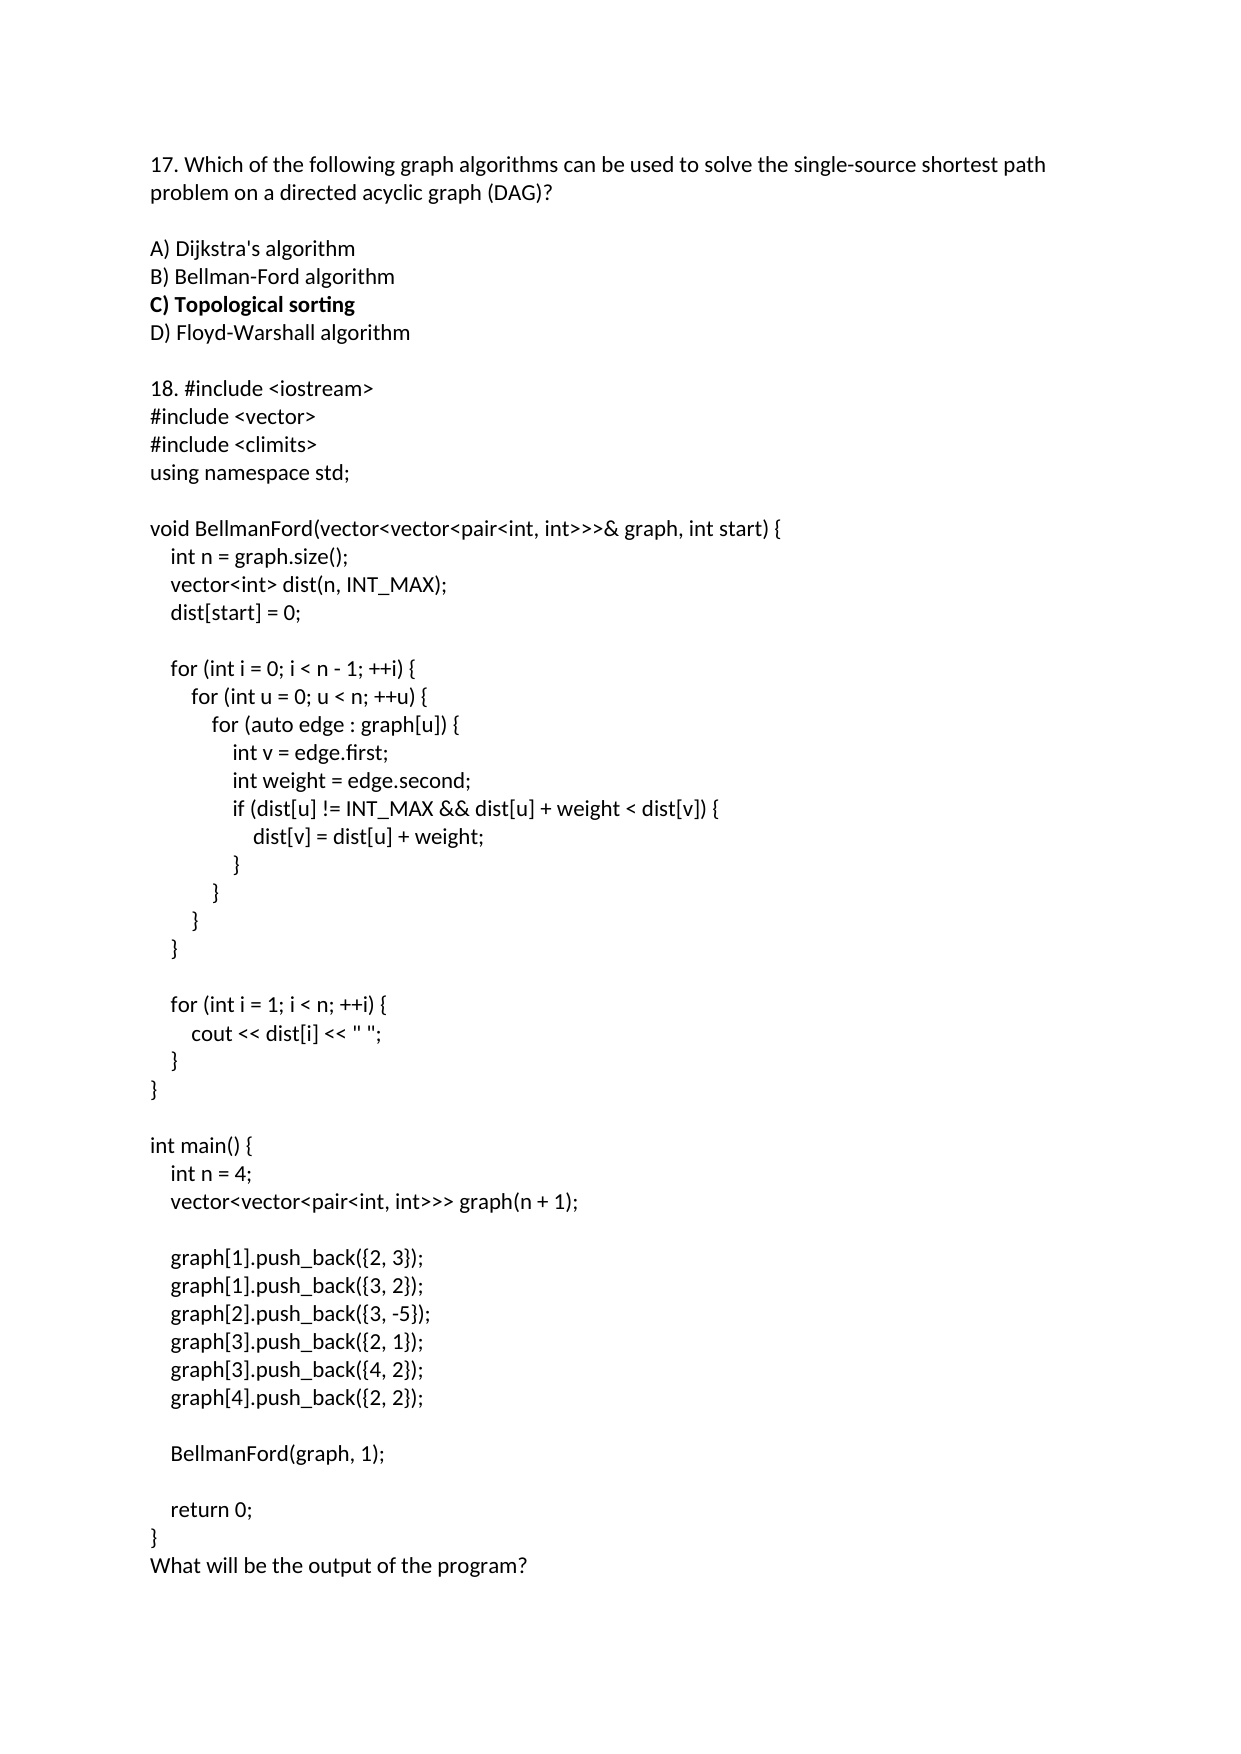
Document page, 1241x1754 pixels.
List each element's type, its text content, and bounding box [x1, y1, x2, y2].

text #include <climits> [150, 430, 1090, 458]
text vector<vector<pair<int, int>>> graph(n + 1); [150, 1187, 1090, 1215]
text return 0; [150, 1495, 1090, 1523]
text int main() { [150, 1131, 1090, 1159]
text graph[3].push_back({4, 2}); [150, 1355, 1090, 1383]
text 17. Which of the following graph algorithms can be used to solve the single-source shortest path problem on a directed acyclic graph (DAG)? [150, 150, 1090, 206]
text cout << dist[i] << " "; [150, 1019, 1090, 1047]
text A) Dijkstra's algorithm [150, 234, 1090, 262]
text int v = edge.first; [150, 738, 1090, 766]
text graph[1].push_back({3, 2}); [150, 1271, 1090, 1299]
text 18. #include <iostream> [150, 374, 1090, 402]
text int n = 4; [150, 1159, 1090, 1187]
text int weight = edge.second; [150, 766, 1090, 794]
text #include <vector> [150, 402, 1090, 430]
text void BellmanFord(vector<vector<pair<int, int>>>& graph, int start) { [150, 514, 1090, 542]
text } [150, 878, 1090, 907]
text graph[4].push_back({2, 2}); [150, 1383, 1090, 1411]
text int n = graph.size(); [150, 542, 1090, 570]
text for (int i = 1; i < n; ++i) { [150, 991, 1090, 1019]
text D) Floyd-Warshall algorithm [150, 318, 1090, 346]
text } [150, 1075, 1090, 1103]
text } [150, 1523, 1090, 1551]
text C) Topological sorting [150, 290, 1090, 318]
text } [150, 907, 1090, 934]
text graph[1].push_back({2, 3}); [150, 1243, 1090, 1271]
text dist[v] = dist[u] + weight; [150, 822, 1090, 851]
text vector<int> dist(n, INT_MAX); [150, 570, 1090, 598]
text } [150, 1047, 1090, 1075]
text for (int u = 0; u < n; ++u) { [150, 682, 1090, 710]
text graph[3].push_back({2, 1}); [150, 1327, 1090, 1355]
text What will be the output of the program? [150, 1551, 1090, 1579]
text } [150, 851, 1090, 878]
text BellmanFord(graph, 1); [150, 1439, 1090, 1467]
text B) Bellman-Ford algorithm [150, 262, 1090, 290]
text if (dist[u] != INT_MAX && dist[u] + weight < dist[v]) { [150, 794, 1090, 822]
text for (auto edge : graph[u]) { [150, 710, 1090, 738]
text for (int i = 0; i < n - 1; ++i) { [150, 654, 1090, 682]
text dist[start] = 0; [150, 598, 1090, 626]
text } [150, 934, 1090, 963]
text using namespace std; [150, 458, 1090, 486]
text graph[2].push_back({3, -5}); [150, 1299, 1090, 1327]
